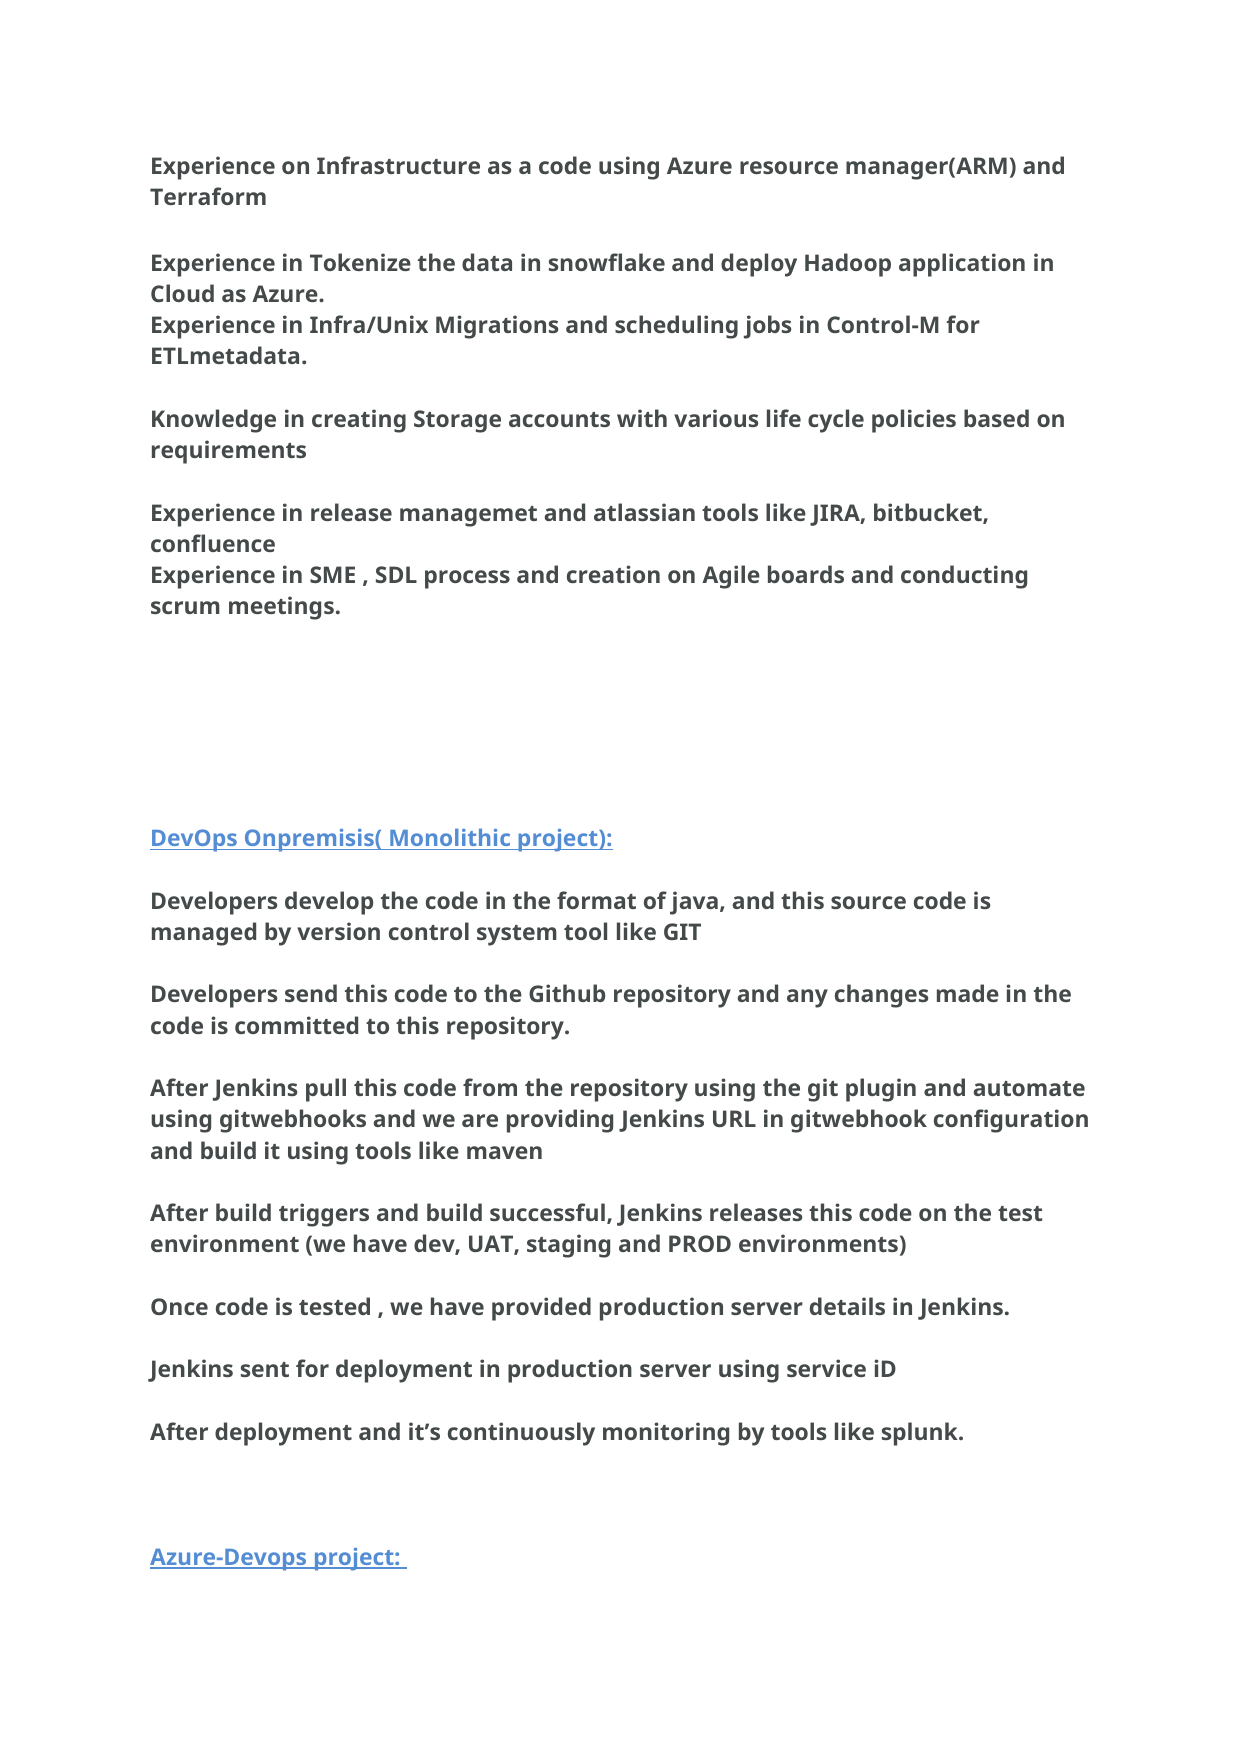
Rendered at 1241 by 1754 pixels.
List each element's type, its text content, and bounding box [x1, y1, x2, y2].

text DevOps Onpremisis( Monolithic project): [150, 822, 1090, 853]
text After Jenkins pull this code from the repository using the git plugin and automate using gitwebhooks and we are providing Jenkins URL in gitwebhook configuration and build it using tools like maven [150, 1072, 1090, 1166]
text Experience on Infrastructure as a code using Azure resource manager(ARM) and Terraform [150, 150, 1090, 212]
text After build triggers and build successful, Jenkins releases this code on the test environment (we have dev, UAT, staging and PROD environments) [150, 1197, 1090, 1259]
text Experience in Infra/Unix Migrations and scheduling jobs in Control-M for ETLmetadata. [150, 309, 1090, 372]
text Developers send this code to the Github repository and any changes made in the code is committed to this repository. [150, 978, 1090, 1041]
text After deployment and it’s continuously monitoring by tools like splunk. [150, 1416, 1090, 1447]
text Experience in Tokenize the data in snowflake and deploy Hadoop application in Cloud as Azure. [150, 247, 1090, 309]
text Knowledge in creating Storage accounts with various life cycle policies based on requirements [150, 403, 1090, 465]
text Jenkins sent for deployment in production server using service iD [150, 1353, 1090, 1384]
text Developers develop the code in the format of java, and this source code is managed by version control system tool like GIT [150, 884, 1090, 947]
text Experience in SME , SDL process and creation on Agile boards and conducting scrum meetings. [150, 559, 1090, 622]
text Azure-Devops project: [150, 1541, 1090, 1572]
text Experience in release managemet and atlassian tools like JIRA, bitbucket, confluence [150, 497, 1090, 559]
text Once code is tested , we have provided production server details in Jenkins. [150, 1291, 1090, 1322]
